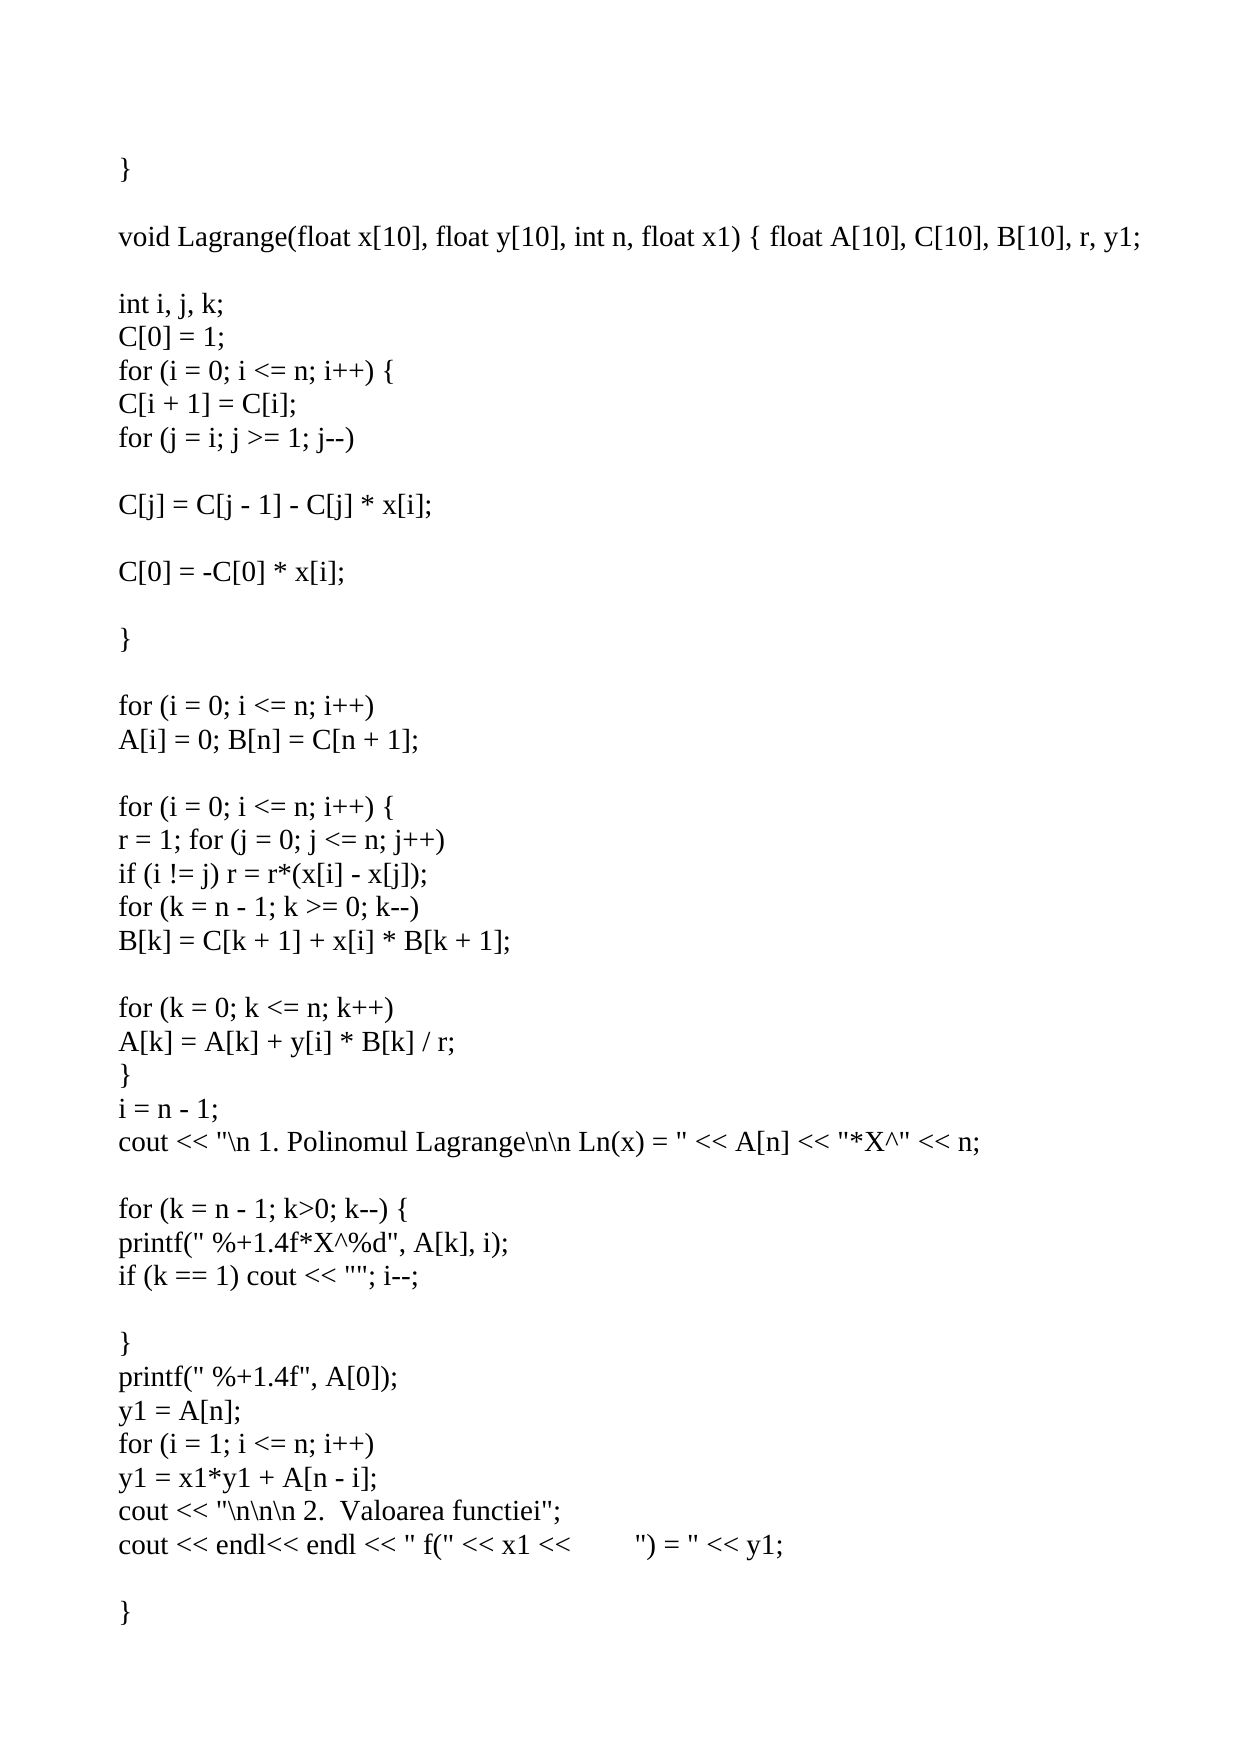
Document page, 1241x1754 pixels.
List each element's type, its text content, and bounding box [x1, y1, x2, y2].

text } [118, 1594, 1181, 1627]
text A[k] = A[k] + y[i] * B[k] / r; [118, 1024, 1181, 1057]
text cout << "\n 1. Polinomul Lagrange\n\n Ln(x) = " << A[n] << "*X^" << n; [118, 1124, 1181, 1158]
text cout << "\n\n\n 2. Valoarea functiei"; [118, 1493, 1181, 1527]
text C[0] = -C[0] * x[i]; [118, 554, 1181, 588]
text A[i] = 0; B[n] = C[n + 1]; [118, 722, 1181, 755]
text } [118, 621, 1181, 655]
text int i, j, k; [118, 286, 1181, 319]
text C[i + 1] = C[i]; [118, 386, 1181, 420]
text if (k == 1) cout << ""; i--; [118, 1258, 1181, 1292]
text for (i = 0; i <= n; i++) [118, 688, 1181, 722]
text for (k = n - 1; k>0; k--) { [118, 1191, 1181, 1225]
text B[k] = C[k + 1] + x[i] * B[k + 1]; [118, 923, 1181, 957]
text C[j] = C[j - 1] - C[j] * x[i]; [118, 487, 1181, 521]
text for (k = n - 1; k >= 0; k--) [118, 889, 1181, 923]
text C[0] = 1; [118, 319, 1181, 353]
text cout << endl<< endl << " f(" << x1 << ") = " << y1; [118, 1527, 1181, 1560]
text for (j = i; j >= 1; j--) [118, 420, 1181, 453]
text } [118, 1326, 1181, 1359]
text y1 = A[n]; [118, 1393, 1181, 1426]
text for (k = 0; k <= n; k++) [118, 990, 1181, 1024]
text y1 = x1*y1 + A[n - i]; [118, 1460, 1181, 1493]
text for (i = 0; i <= n; i++) { [118, 789, 1181, 822]
text r = 1; for (j = 0; j <= n; j++) [118, 822, 1181, 856]
text printf(" %+1.4f*X^%d", A[k], i); [118, 1225, 1181, 1258]
text void Lagrange(float x[10], float y[10], int n, float x1) { float A[10], C[10], B[10], r, y1; [118, 219, 1181, 252]
text if (i != j) r = r*(x[i] - x[j]); [118, 856, 1181, 889]
text for (i = 1; i <= n; i++) [118, 1426, 1181, 1460]
text } [118, 1057, 1181, 1091]
text i = n - 1; [118, 1091, 1181, 1124]
text } [118, 152, 1181, 185]
text printf(" %+1.4f", A[0]); [118, 1359, 1181, 1393]
text for (i = 0; i <= n; i++) { [118, 353, 1181, 386]
